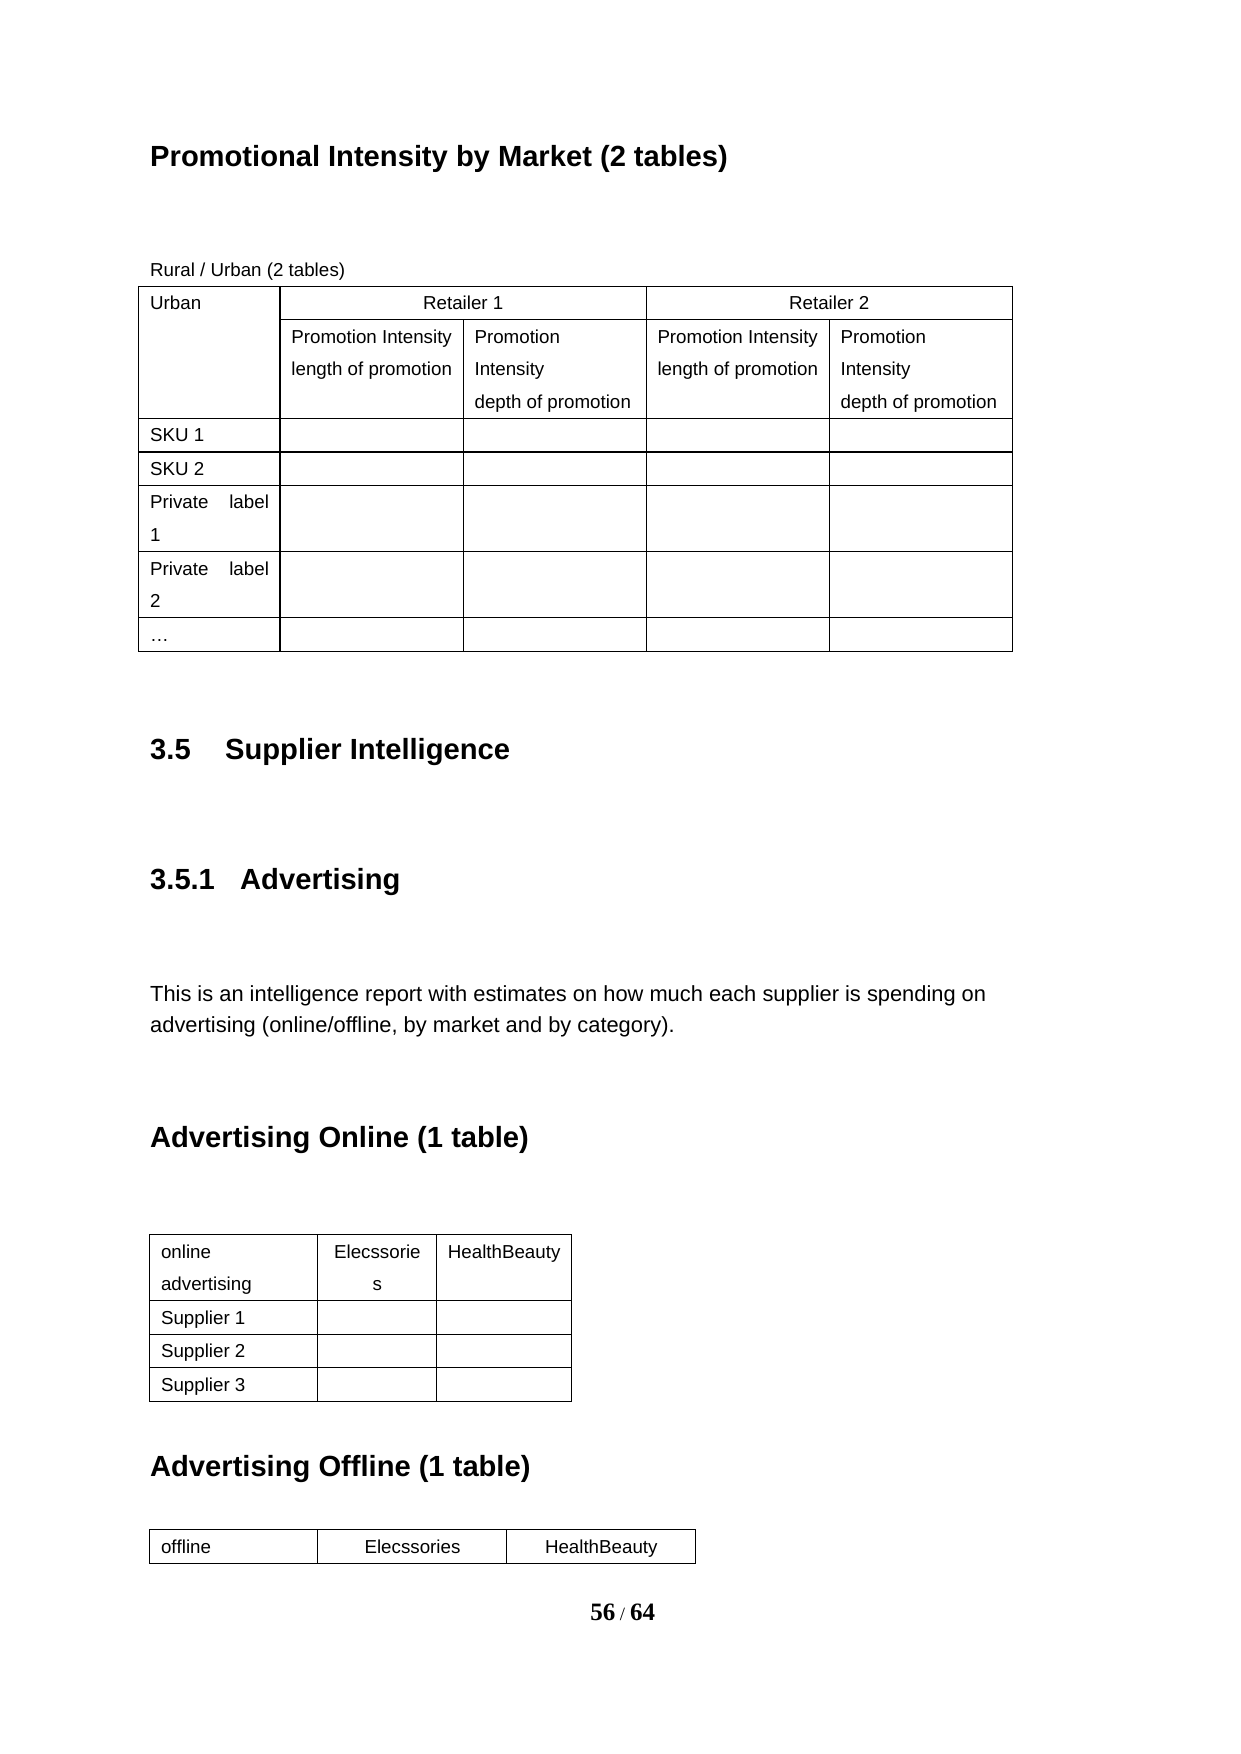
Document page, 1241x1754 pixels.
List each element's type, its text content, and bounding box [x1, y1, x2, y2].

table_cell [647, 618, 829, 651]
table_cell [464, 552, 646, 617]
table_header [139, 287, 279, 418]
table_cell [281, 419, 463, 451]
text This is an intelligence report with estimates on how much each supplier is spending on advertising (online/offline, by market and by category). [150, 977, 1090, 1039]
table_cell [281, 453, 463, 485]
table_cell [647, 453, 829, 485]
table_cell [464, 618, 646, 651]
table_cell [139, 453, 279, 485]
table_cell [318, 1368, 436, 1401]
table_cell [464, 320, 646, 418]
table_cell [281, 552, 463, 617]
text Rural / Urban (2 tables) [150, 253, 1090, 286]
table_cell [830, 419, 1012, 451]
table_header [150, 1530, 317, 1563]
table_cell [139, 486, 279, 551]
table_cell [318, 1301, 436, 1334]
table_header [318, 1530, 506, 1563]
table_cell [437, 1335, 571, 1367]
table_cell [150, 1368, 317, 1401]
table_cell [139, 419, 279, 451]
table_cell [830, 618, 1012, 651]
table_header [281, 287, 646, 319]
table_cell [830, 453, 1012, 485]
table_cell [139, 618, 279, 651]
text Advertising Offline (1 table) [150, 1433, 1090, 1498]
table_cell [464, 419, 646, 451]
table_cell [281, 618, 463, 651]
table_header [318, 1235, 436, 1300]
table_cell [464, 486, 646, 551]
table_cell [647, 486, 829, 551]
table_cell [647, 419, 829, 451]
text Advertising Online (1 table) [150, 1104, 1090, 1169]
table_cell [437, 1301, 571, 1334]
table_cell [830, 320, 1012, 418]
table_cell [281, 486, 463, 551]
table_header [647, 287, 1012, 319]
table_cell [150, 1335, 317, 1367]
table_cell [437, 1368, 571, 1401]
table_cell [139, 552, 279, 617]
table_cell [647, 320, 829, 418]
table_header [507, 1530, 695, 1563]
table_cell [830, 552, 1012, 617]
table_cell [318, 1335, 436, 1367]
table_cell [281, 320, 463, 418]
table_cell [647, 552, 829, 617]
list Supplier Intelligence [150, 717, 1090, 782]
list Advertising [150, 847, 1090, 912]
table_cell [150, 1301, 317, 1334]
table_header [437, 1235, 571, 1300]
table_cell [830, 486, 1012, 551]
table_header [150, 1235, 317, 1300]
text Promotional Intensity by Market (2 tables) [150, 123, 1090, 188]
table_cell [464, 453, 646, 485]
